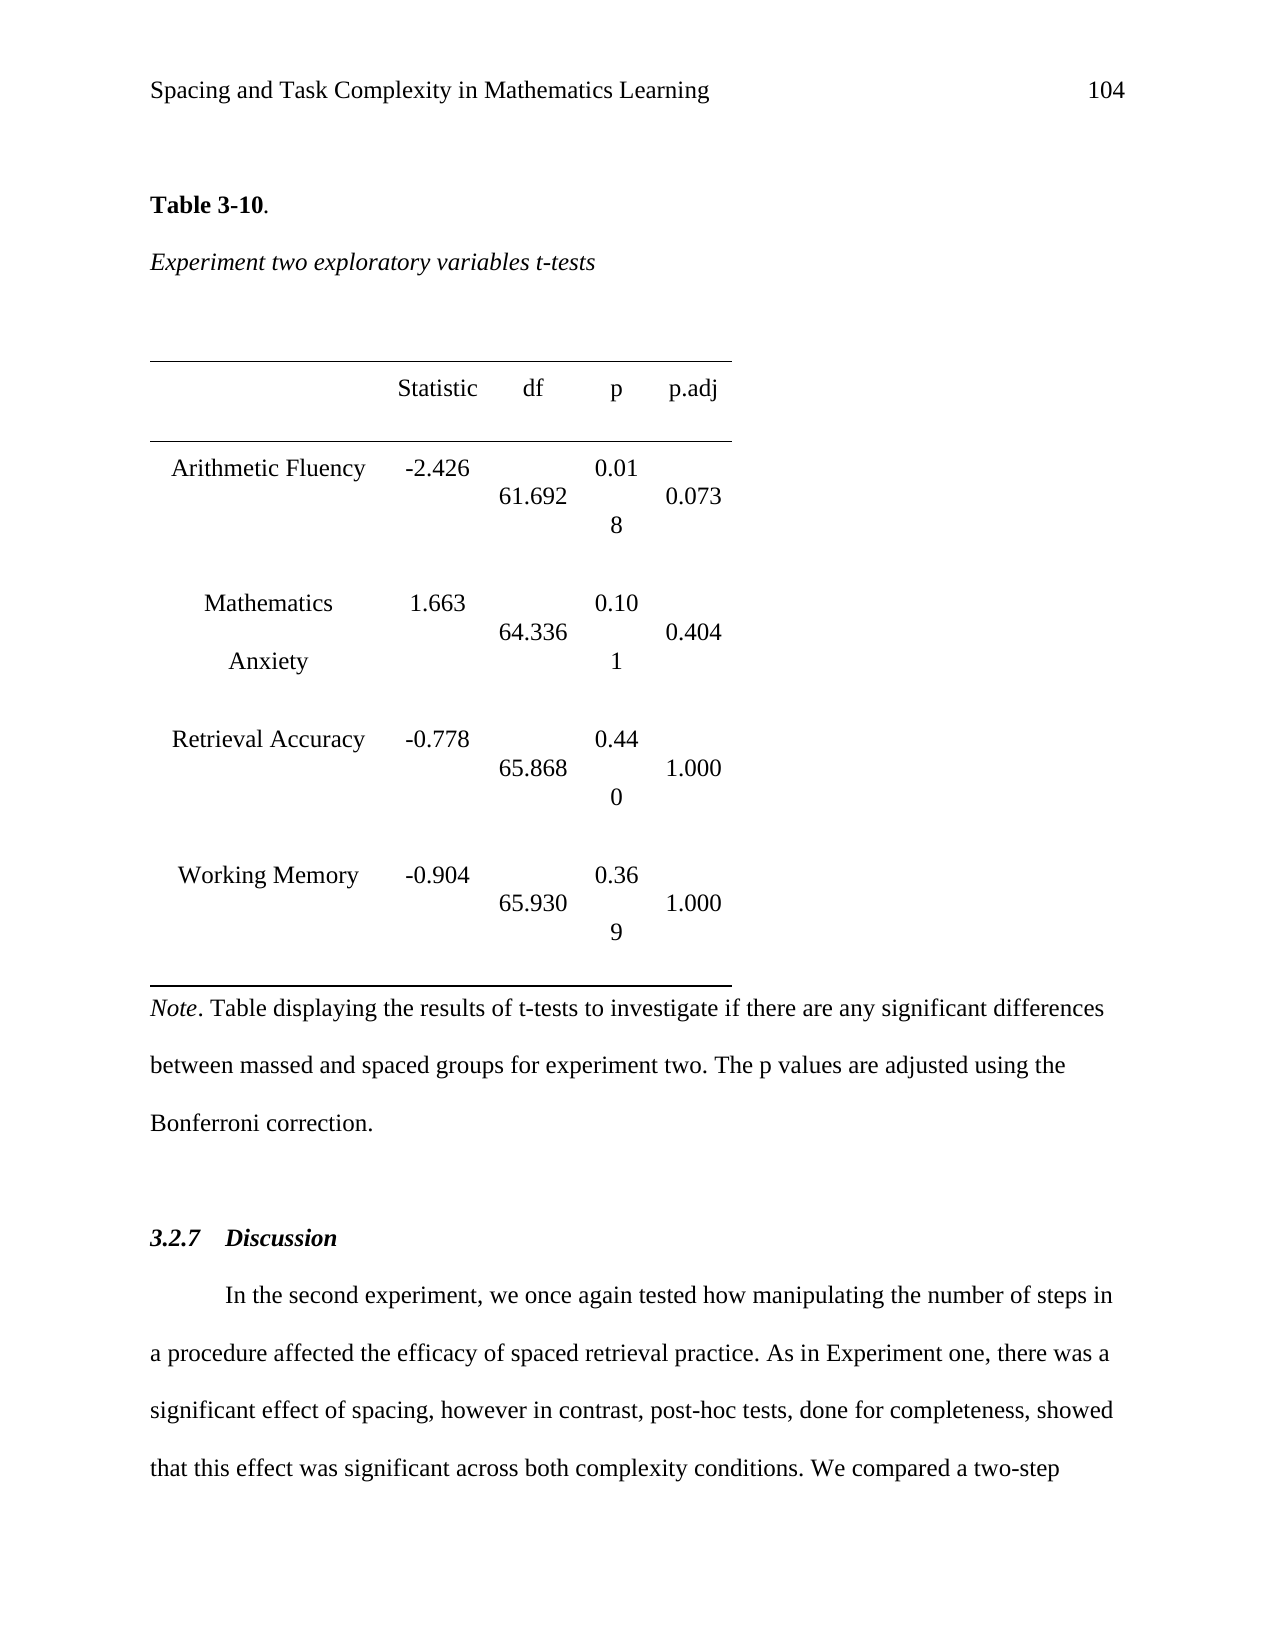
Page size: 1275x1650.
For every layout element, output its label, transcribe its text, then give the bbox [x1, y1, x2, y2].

table_cell Arithmetic Fluency [150, 442, 387, 578]
table_cell 0.440 [578, 714, 655, 849]
table_header [150, 362, 387, 441]
table_cell 64.336 [488, 578, 578, 714]
table_cell 0.018 [578, 442, 655, 578]
table_cell -0.778 [387, 714, 488, 849]
table_cell 1.000 [655, 714, 732, 849]
table_cell 0.073 [655, 442, 732, 578]
table_cell 1.663 [387, 578, 488, 714]
table_cell Working Memory [150, 849, 387, 985]
table_cell Mathematics Anxiety [150, 578, 387, 714]
table_cell 65.868 [488, 714, 578, 849]
subtitle Discussion [150, 1223, 1125, 1252]
table_cell Retrieval Accuracy [150, 714, 387, 849]
table_cell 0.404 [655, 578, 732, 714]
table_cell 0.369 [578, 849, 655, 985]
table_cell -2.426 [387, 442, 488, 578]
table_header Statistic [387, 362, 488, 441]
table_cell 0.101 [578, 578, 655, 714]
table_header df [488, 362, 578, 441]
text Note. Table displaying the results of t-tests to investigate if there are any significant differences between massed and spaced groups for experiment two. The p values are adjusted using the Bonferroni correction. [150, 993, 1125, 1137]
table_cell 1.000 [655, 849, 732, 985]
table_header p.adj [655, 362, 732, 441]
table_cell 65.930 [488, 849, 578, 985]
table_header p [578, 362, 655, 441]
table_cell -0.904 [387, 849, 488, 985]
table_cell 61.692 [488, 442, 578, 578]
